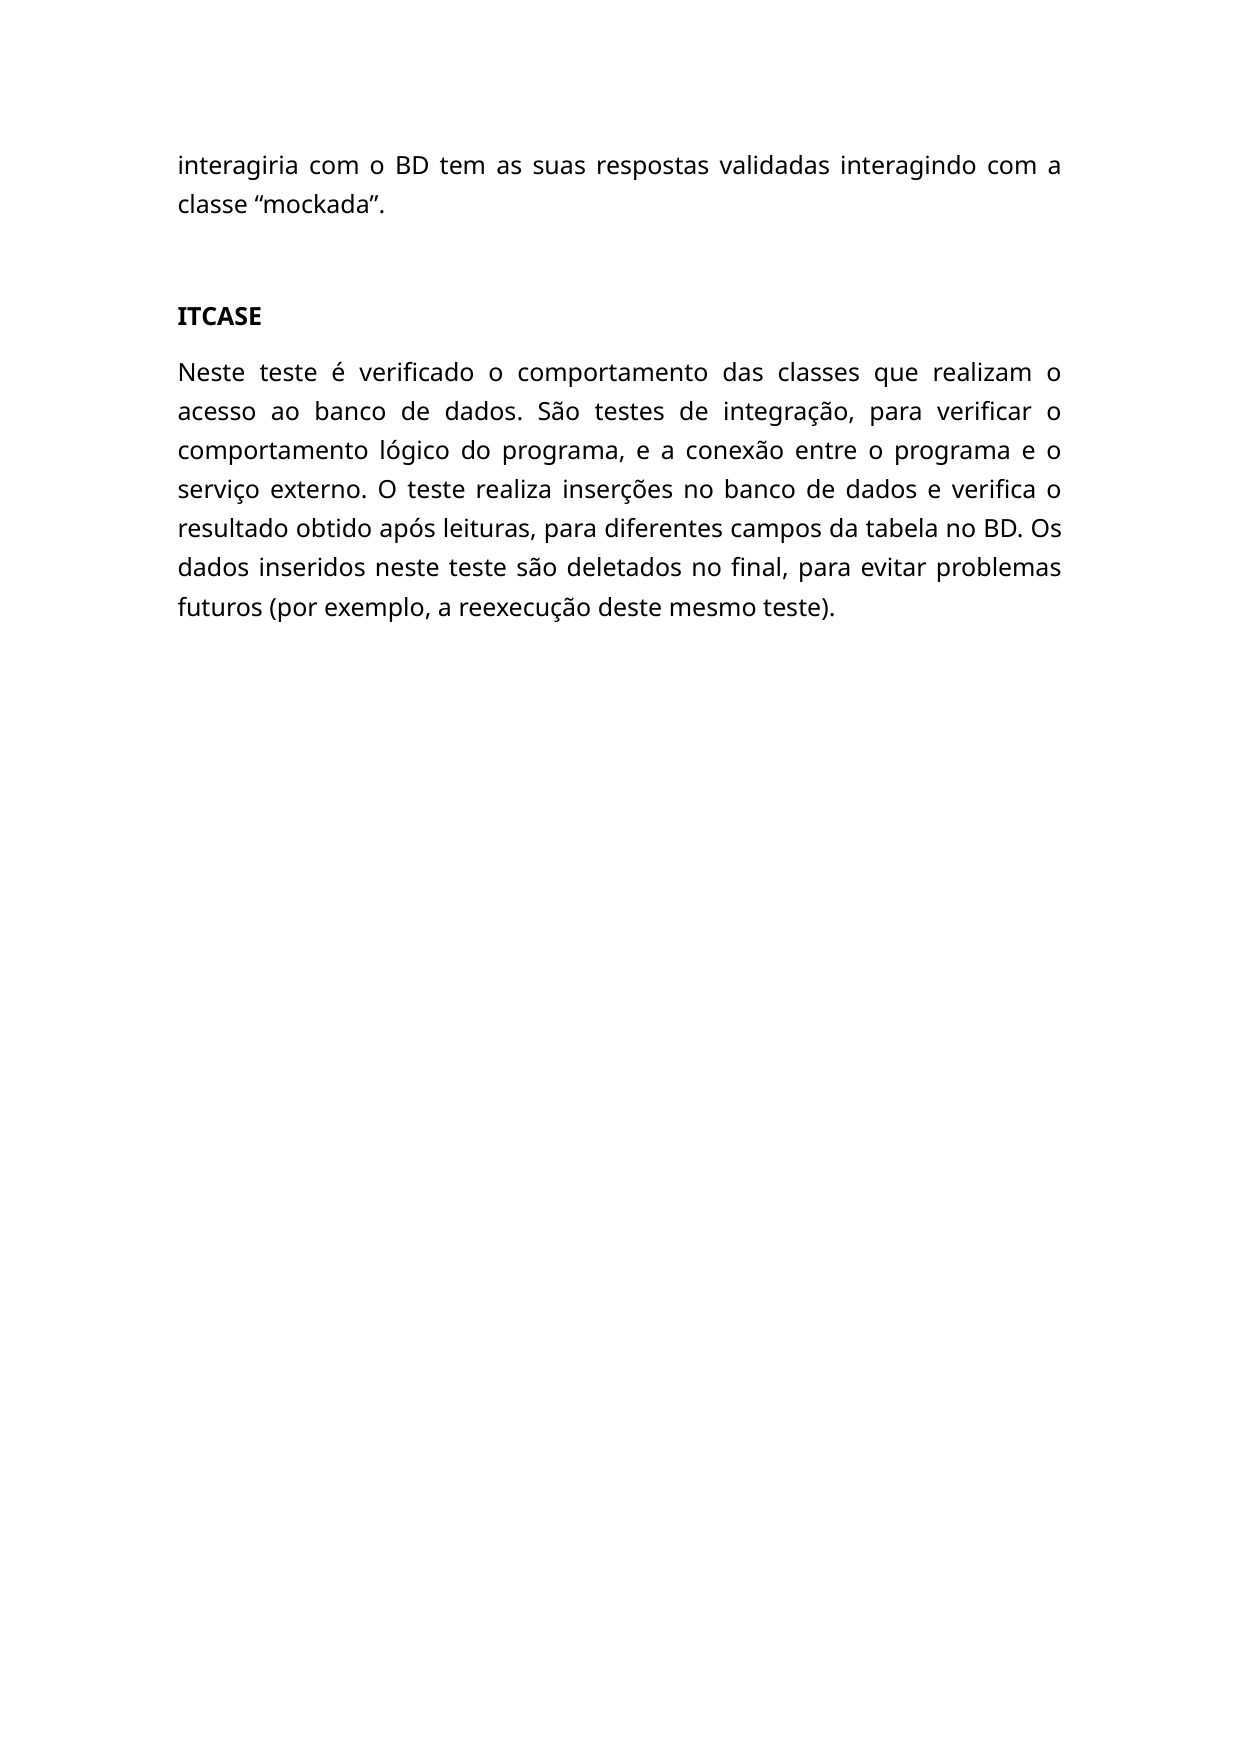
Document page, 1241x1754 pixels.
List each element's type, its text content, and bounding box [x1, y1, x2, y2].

text ITCASE [177, 298, 1063, 332]
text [177, 148, 1063, 221]
text Neste teste é verificado o comportamento das classes que realizam o acesso ao banco de dados. São testes de integração, para verificar o comportamento lógico do programa, e a conexão entre o programa e o serviço externo. O teste realiza inserções no banco de dados e verifica o resultado obtido após leituras, para diferentes campos da tabela no BD. Os dados inseridos neste teste são deletados no final, para evitar problemas futuros (por exemplo, a reexecução deste mesmo teste). [177, 354, 1063, 623]
